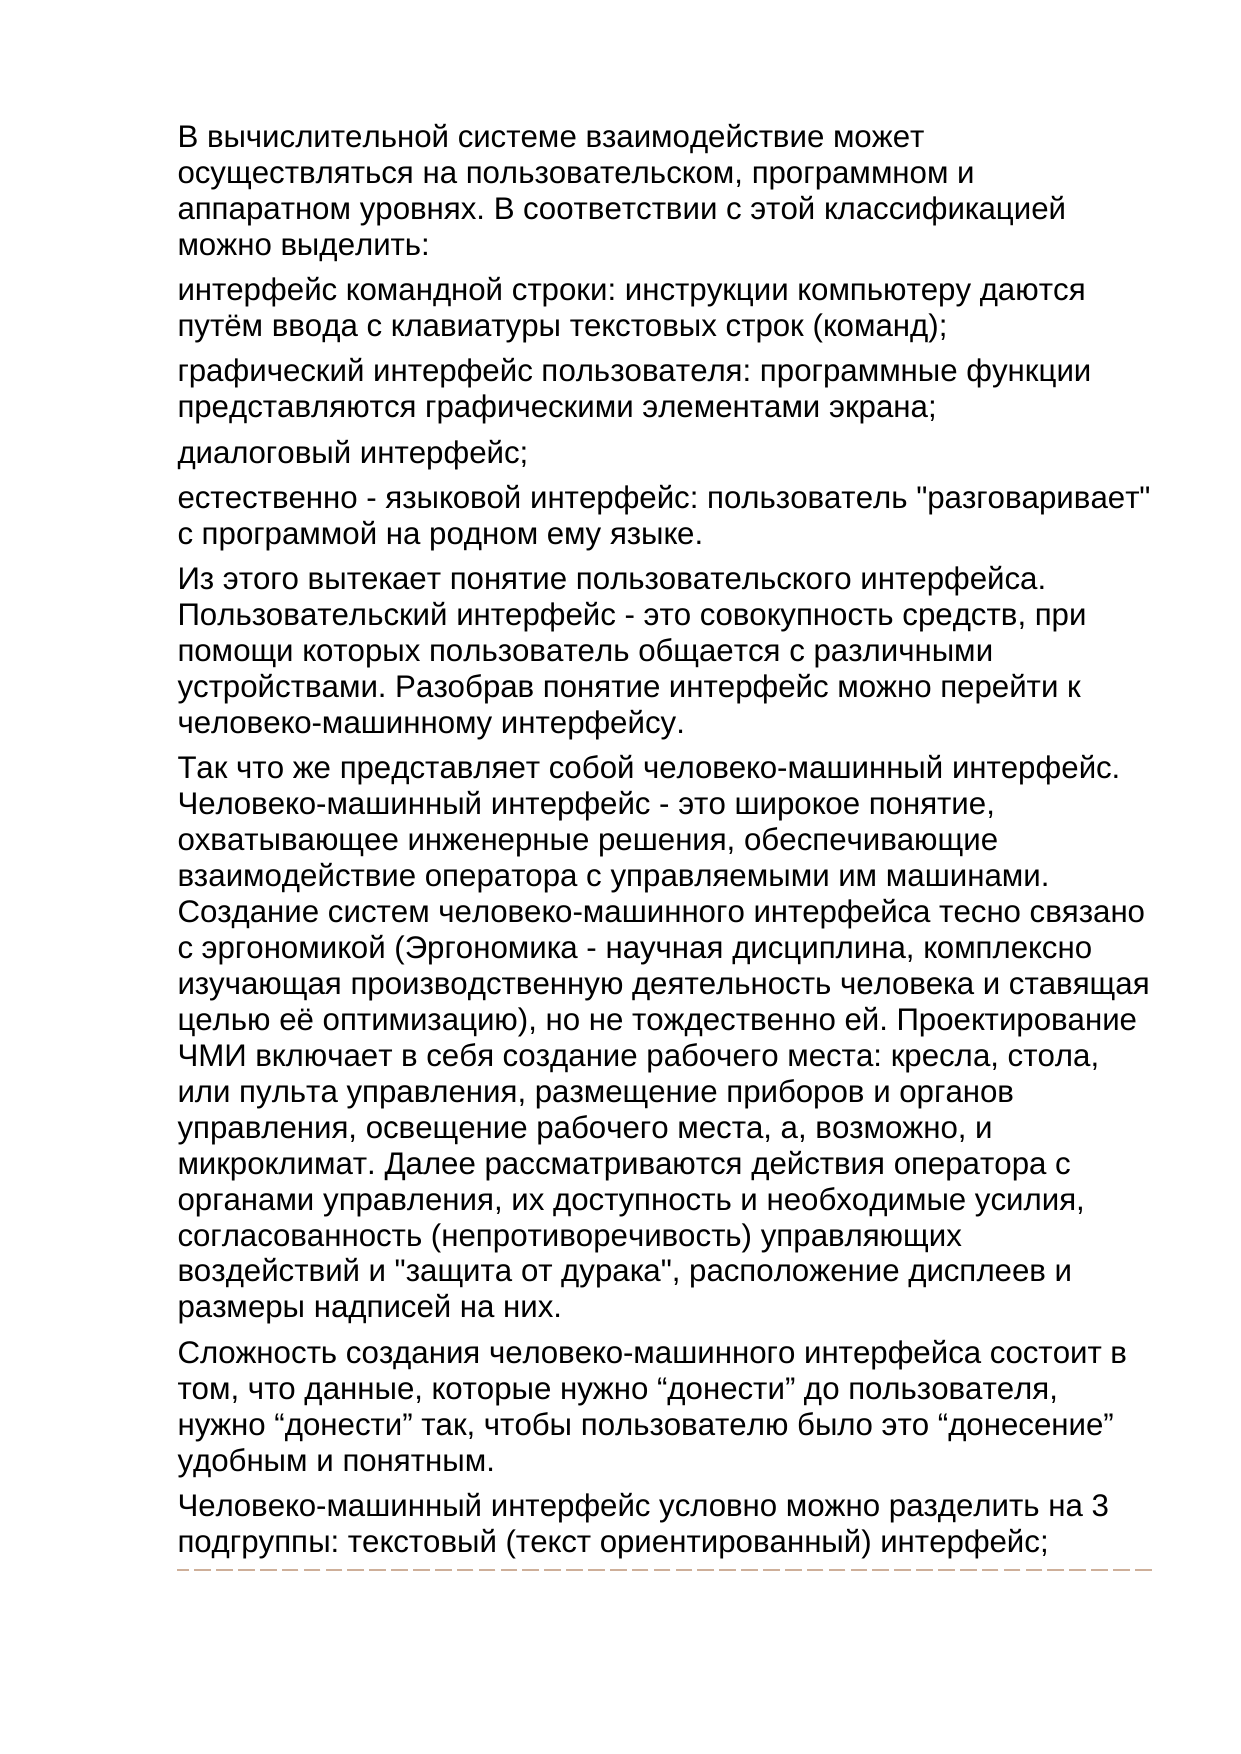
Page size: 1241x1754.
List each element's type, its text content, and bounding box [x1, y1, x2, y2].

text В вычислительной системе взаимодействие может осуществляться на пользовательском, программном и аппаратном уровнях. В соответствии с этой классификацией можно выделить: [177, 118, 1152, 262]
text графический интерфейс пользователя: программные функции представляются графическими элементами экрана; [177, 352, 1152, 424]
text диалоговый интерфейс; [177, 434, 1152, 470]
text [177, 1487, 1152, 1571]
text Из этого вытекает понятие пользовательского интерфейса. Пользовательский интерфейс - это совокупность средств, при помощи которых пользователь общается с различными устройствами. Разобрав понятие интерфейс можно перейти к человеко-машинному интерфейсу. [177, 560, 1152, 740]
text естественно - языковой интерфейс: пользователь "разговаривает" с программой на родном ему языке. [177, 479, 1152, 551]
text Так что же представляет собой человеко-машинный интерфейс. Человеко-машинный интерфейс - это широкое понятие, охватывающее инженерные решения, обеспечивающие взаимодействие оператора с управляемыми им машинами. Создание систем человеко-машинного интерфейса тесно связано с эргономикой (Эргономика - научная дисциплина, комплексно изучающая производственную деятельность человека и ставящая целью её оптимизацию), но не тождественно ей. Проектирование ЧМИ включает в себя создание рабочего места: кресла, стола, или пульта управления, размещение приборов и органов управления, освещение рабочего места, а, возможно, и микроклимат. Далее рассматриваются действия оператора с органами управления, их доступность и необходимые усилия, согласованность (непротиворечивость) управляющих воздействий и "защита от дурака", расположение дисплеев и размеры надписей на них. [177, 749, 1152, 1324]
text интерфейс командной строки: инструкции компьютеру даются путём ввода с клавиатуры текстовых строк (команд); [177, 271, 1152, 343]
text Сложность создания человеко-машинного интерфейса состоит в том, что данные, которые нужно “донести” до пользователя, нужно “донести” так, чтобы пользователю было это “донесение” удобным и понятным. [177, 1334, 1152, 1477]
